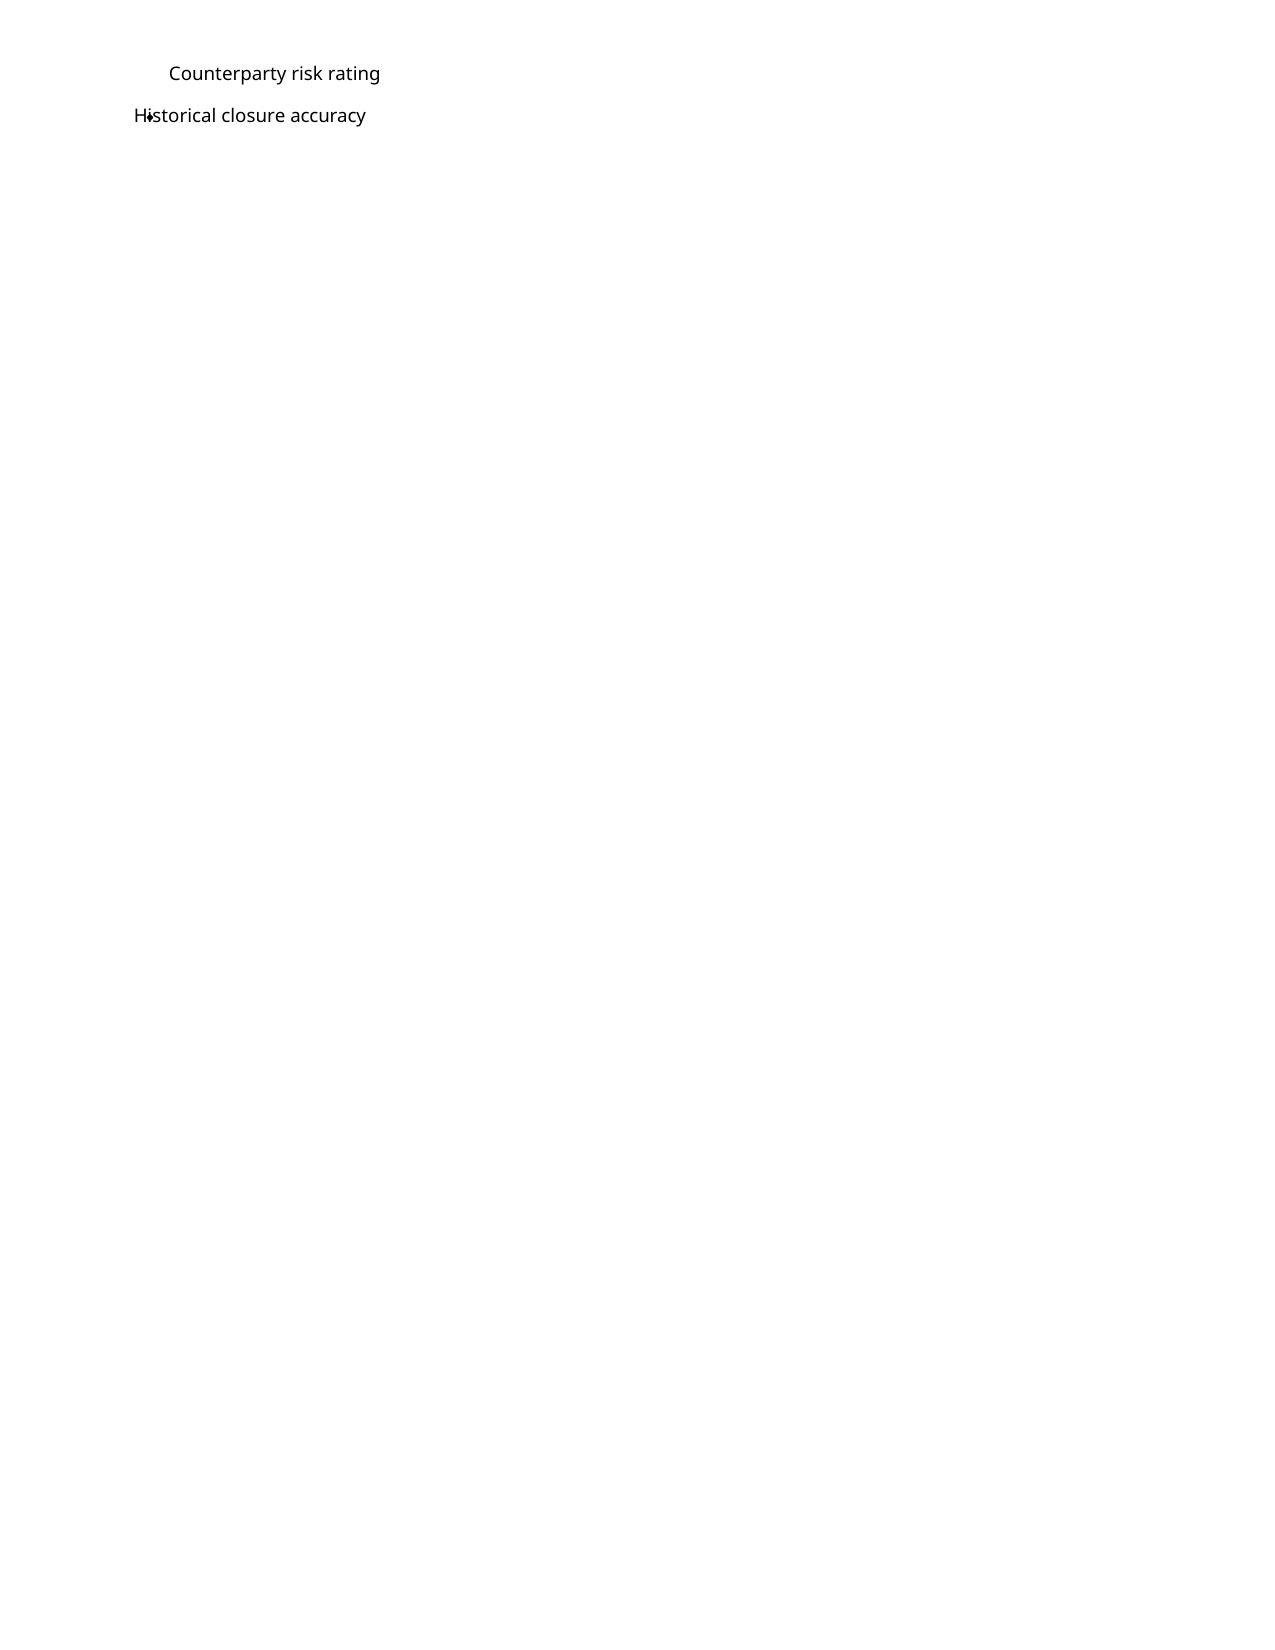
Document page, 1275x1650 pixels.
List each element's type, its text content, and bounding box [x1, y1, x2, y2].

text Historical closure accuracy [133, 105, 1162, 126]
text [133, 60, 473, 86]
